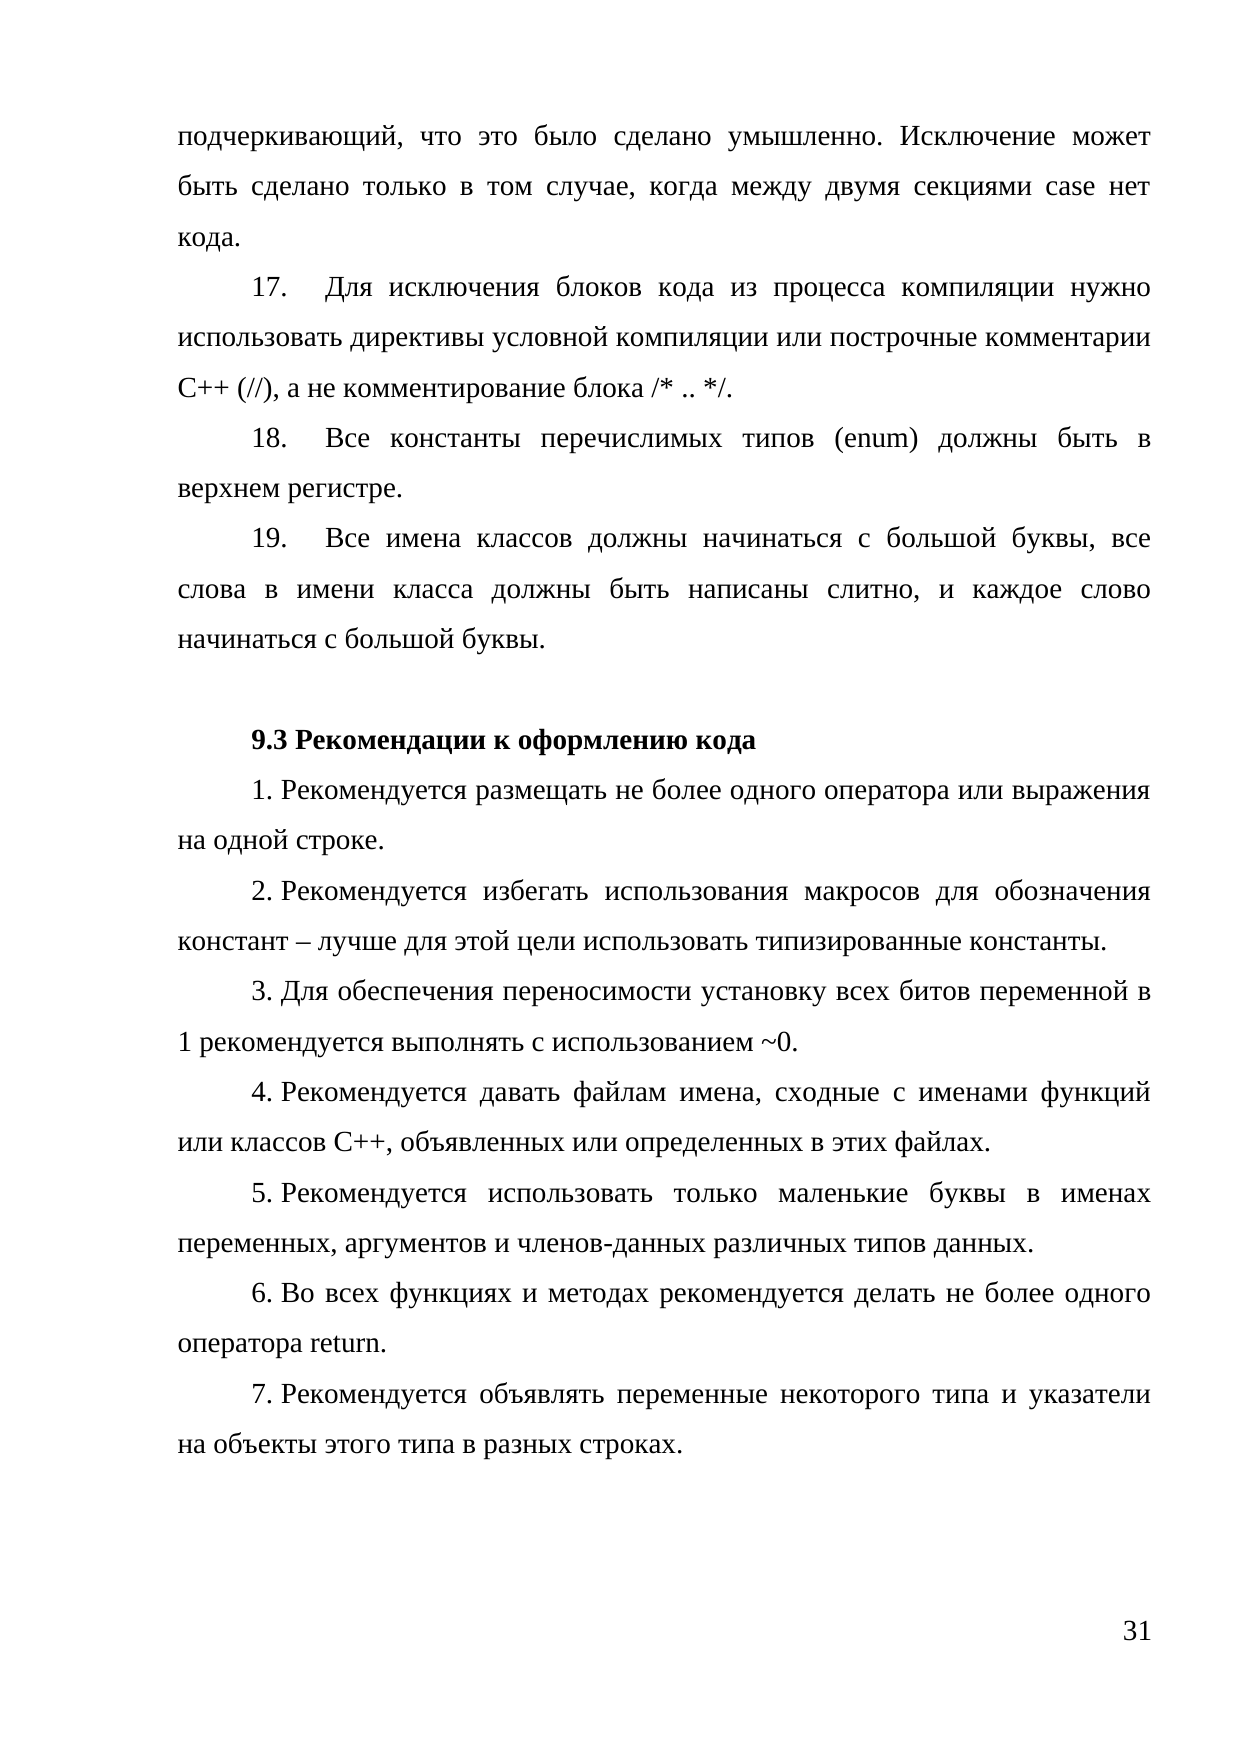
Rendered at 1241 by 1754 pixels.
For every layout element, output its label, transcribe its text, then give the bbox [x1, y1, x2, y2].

list Рекомендуется объявлять переменные некоторого типа и указатели на объекты этого типа в разных строках. [177, 1376, 1152, 1460]
list Для обеспечения переносимости установку всех битов переменной в 1 рекомендуется выполнять с использованием ~0. [177, 973, 1152, 1057]
subtitle Рекомендации к оформлению кода [177, 722, 1152, 755]
list Рекомендуется избегать использования макросов для обозначения констант – лучше для этой цели использовать типизированные константы. [177, 873, 1152, 957]
list Для исключения блоков кода из процесса компиляции нужно использовать директивы условной компиляции или построчные комментарии C++ (//), а не комментирование блока /* .. */. [177, 269, 1152, 403]
list Рекомендуется давать файлам имена, сходные с именами функций или классов C++, объявленных или определенных в этих файлах. [177, 1074, 1152, 1158]
list Рекомендуется размещать не более одного оператора или выражения на одной строке. [177, 772, 1152, 856]
list Все константы перечислимых типов (enum) должны быть в верхнем регистре. [177, 420, 1152, 504]
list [177, 118, 1152, 252]
list Рекомендуется использовать только маленькие буквы в именах переменных, аргументов и членов-данных различных типов данных. [177, 1175, 1152, 1258]
list Во всех функциях и методах рекомендуется делать не более одного оператора return. [177, 1275, 1152, 1359]
list Все имена классов должны начинаться с большой буквы, все слова в имени класса должны быть написаны слитно, и каждое слово начинаться с большой буквы. [177, 521, 1152, 655]
